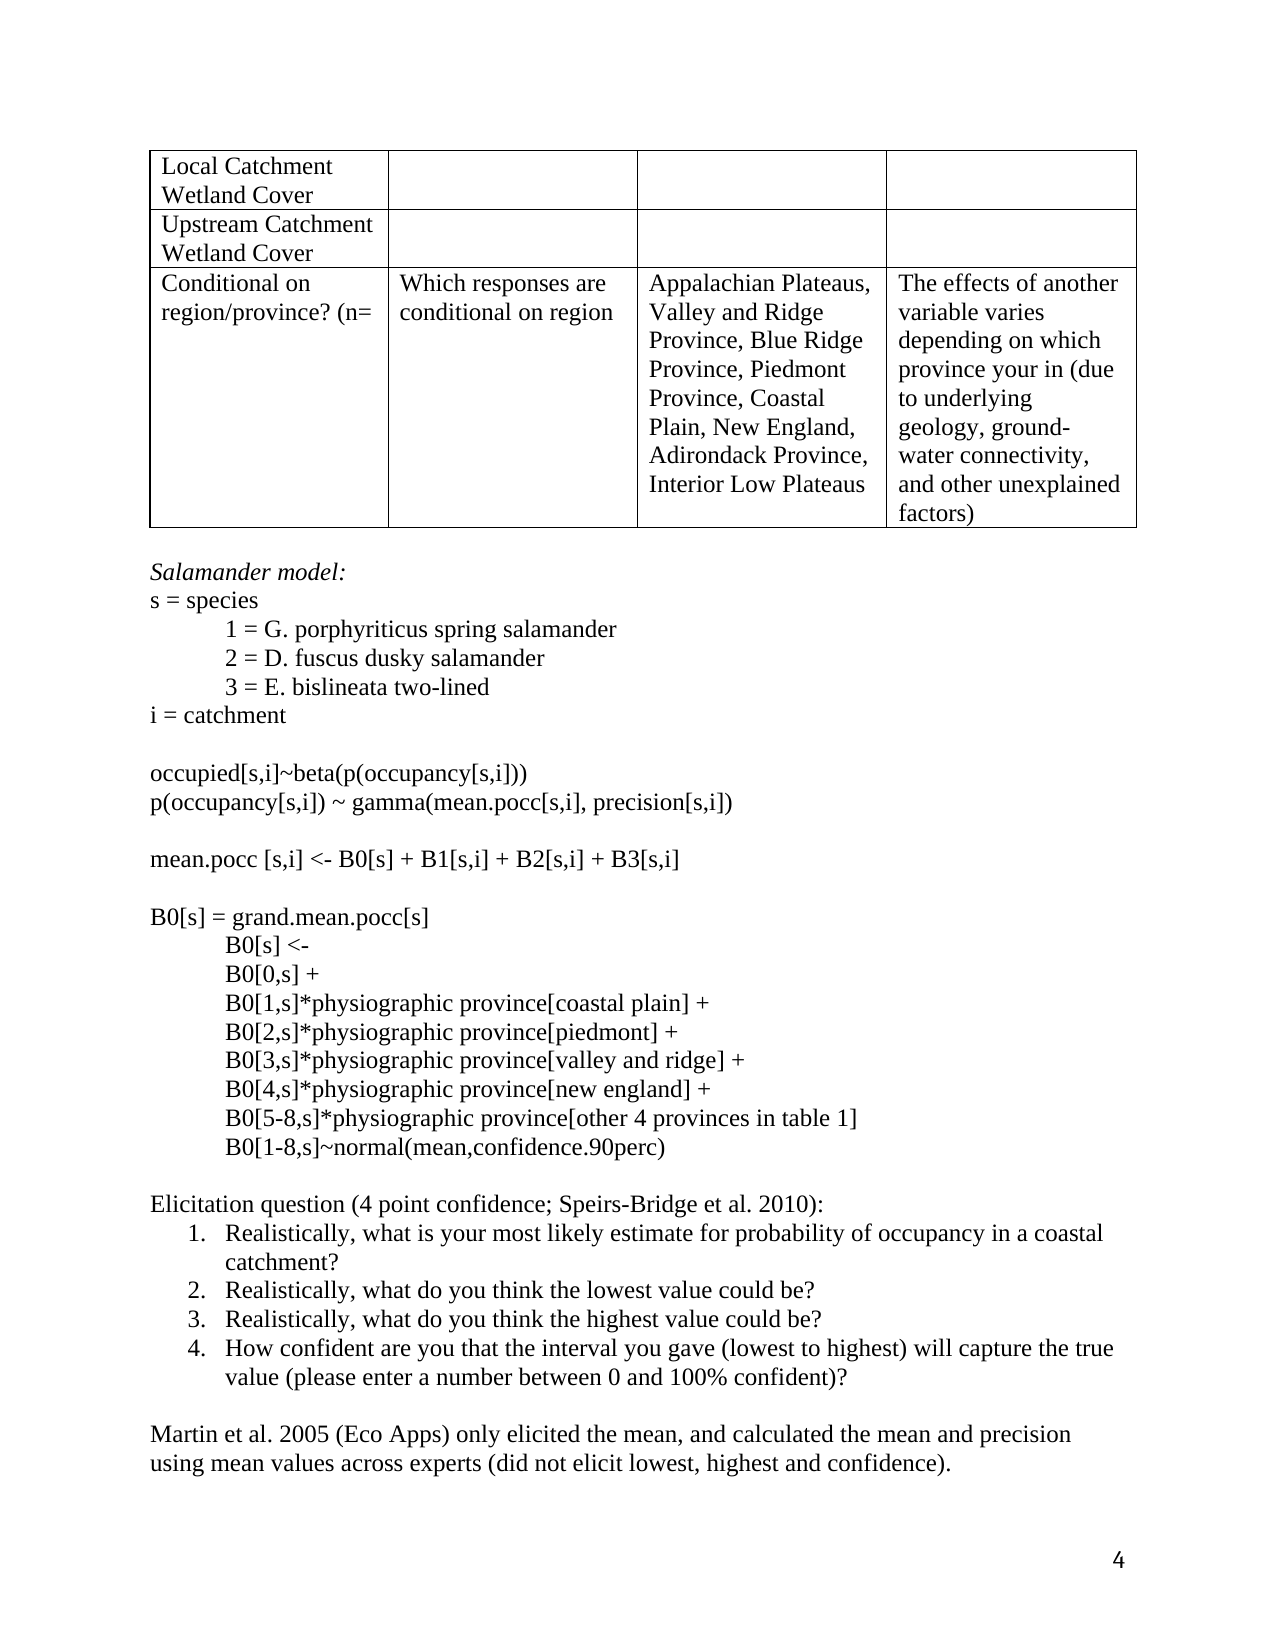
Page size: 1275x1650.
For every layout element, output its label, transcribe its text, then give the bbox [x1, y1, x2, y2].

list Realistically, what do you think the lowest value could be? [187, 1275, 1125, 1304]
text B0[3,s]*physiographic province[valley and ridge] + [150, 1045, 1125, 1074]
table_cell Local Catchment Wetland Cover [151, 151, 388, 208]
text mean.pocc [s,i] <- B0[s] + B1[s,i] + B2[s,i] + B3[s,i] [150, 844, 1125, 873]
text s = species [150, 585, 1125, 614]
text 3 = E. bislineata two-lined [150, 672, 1125, 700]
table_cell [638, 151, 886, 208]
list Realistically, what is your most likely estimate for probability of occupancy in a coastal catchment? [187, 1218, 1125, 1275]
table_cell [389, 210, 637, 267]
table_cell [887, 151, 1136, 208]
text occupied[s,i]~beta(p(occupancy[s,i])) [150, 758, 1125, 787]
text B0[2,s]*physiographic province[piedmont] + [150, 1017, 1125, 1045]
table_cell [389, 151, 637, 208]
text B0[1-8,s]~normal(mean,confidence.90perc) [150, 1132, 1125, 1160]
text Martin et al. 2005 (Eco Apps) only elicited the mean, and calculated the mean and precision using mean values across experts (did not elicit lowest, highest and confidence). [150, 1419, 1125, 1477]
text Elicitation question (4 point confidence; Speirs-Bridge et al. 2010): [150, 1189, 1125, 1218]
text B0[4,s]*physiographic province[new england] + [150, 1074, 1125, 1103]
table_cell Upstream Catchment Wetland Cover [151, 210, 388, 267]
text i = catchment [150, 700, 1125, 729]
list Realistically, what do you think the highest value could be? [187, 1304, 1125, 1333]
text 2 = D. fuscus dusky salamander [150, 643, 1125, 672]
text B0[0,s] + [150, 959, 1125, 988]
text B0[5-8,s]*physiographic province[other 4 provinces in table 1] [150, 1103, 1125, 1132]
text B0[1,s]*physiographic province[coastal plain] + [150, 988, 1125, 1017]
table_cell [638, 210, 886, 267]
text p(occupancy[s,i]) ~ gamma(mean.pocc[s,i], precision[s,i]) [150, 787, 1125, 815]
list How confident are you that the interval you gave (lowest to highest) will capture the true value (please enter a number between 0 and 100% confident)? [187, 1333, 1125, 1390]
table_cell [887, 210, 1136, 267]
text B0[s] = grand.mean.pocc[s] [150, 902, 1125, 930]
table_cell Conditional on region/province? (n= [151, 268, 388, 527]
text Salamander model: [150, 557, 1125, 585]
text B0[s] <- [150, 930, 1125, 959]
text 1 = G. porphyriticus spring salamander [150, 614, 1125, 643]
table_cell Which responses are conditional on region [389, 268, 637, 527]
